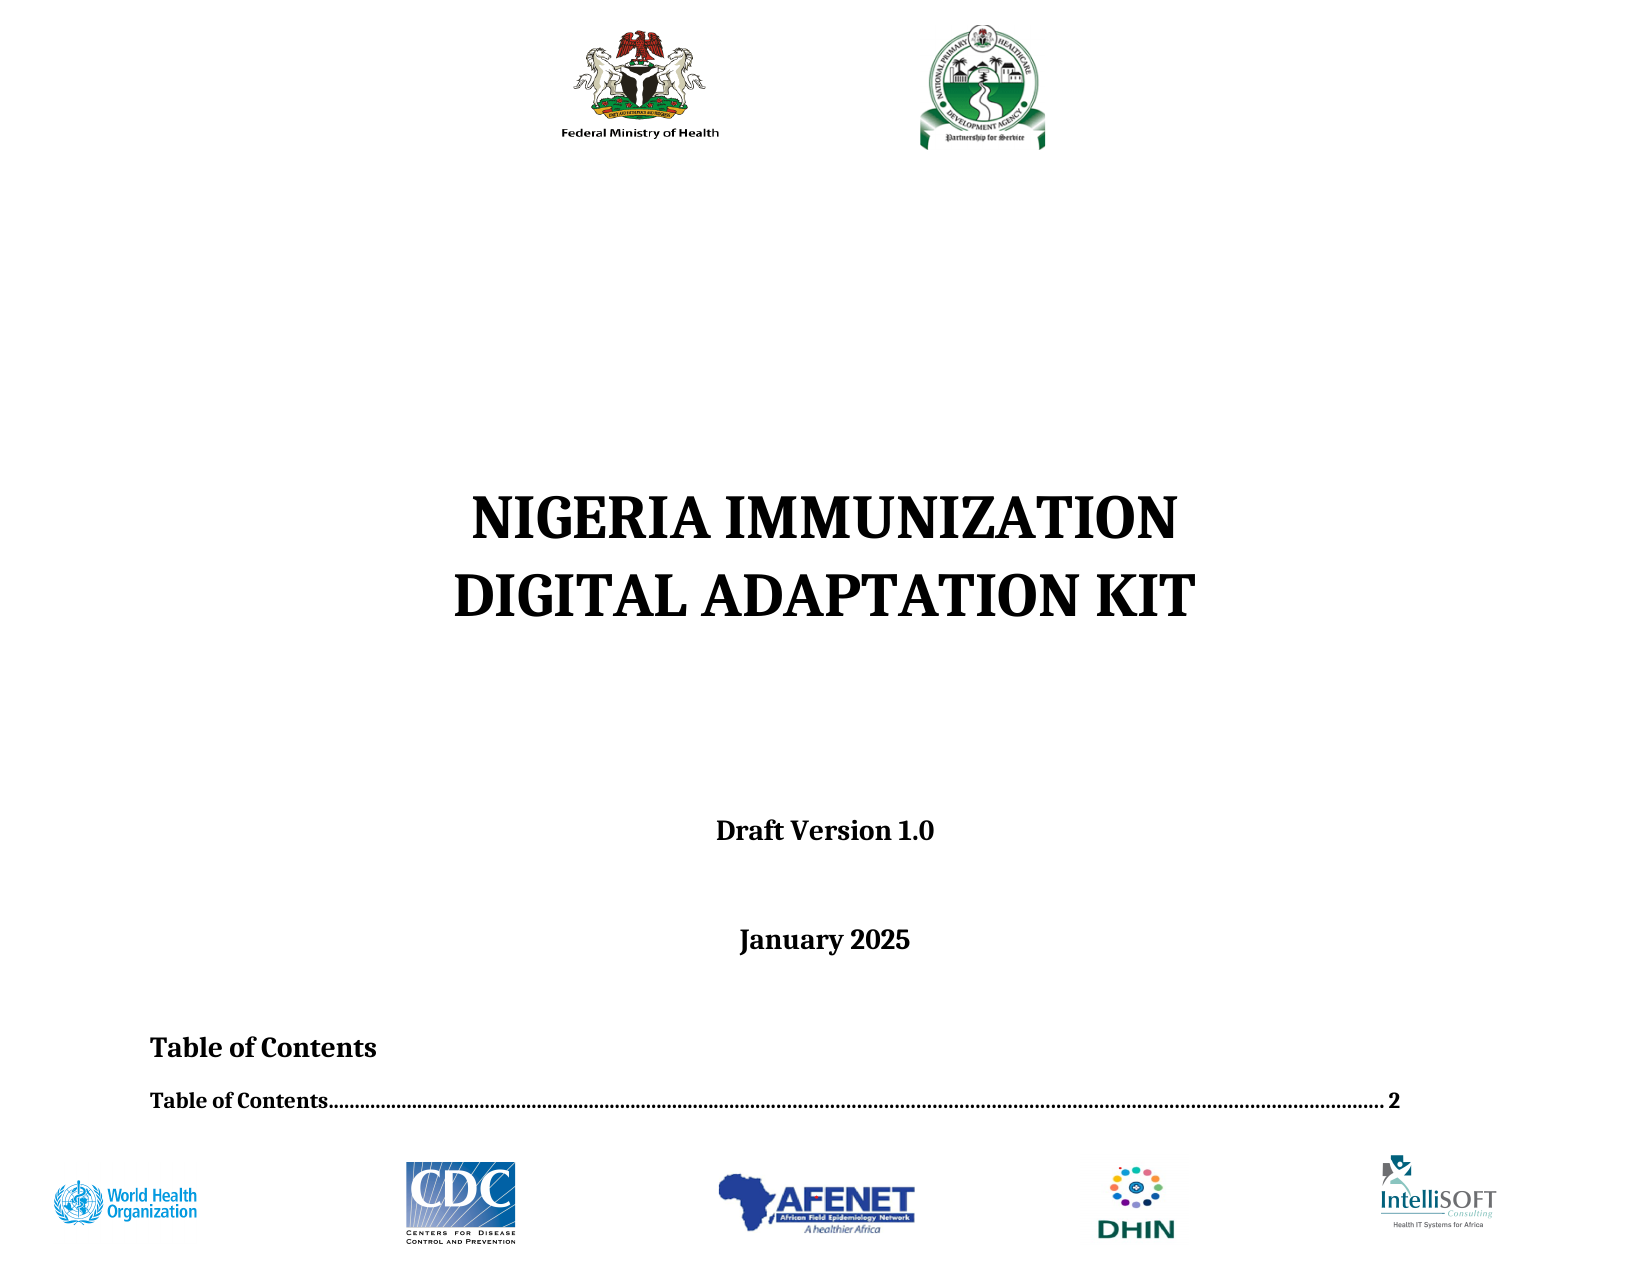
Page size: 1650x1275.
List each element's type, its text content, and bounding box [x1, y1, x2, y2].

picture [1375, 1152, 1500, 1232]
picture [406, 1162, 515, 1244]
picture [920, 25, 1046, 150]
picture [561, 25, 719, 150]
subtitle Table of Contents [150, 1032, 1500, 1065]
title DIGITAL ADAPTATION KIT [150, 560, 1500, 632]
text January 2025 [150, 923, 1500, 957]
picture [718, 1160, 917, 1239]
title NIGERIA IMMUNIZATION [150, 482, 1500, 554]
picture [1079, 1152, 1189, 1245]
text Draft Version 1.0 [150, 814, 1500, 848]
picture [53, 1162, 197, 1244]
